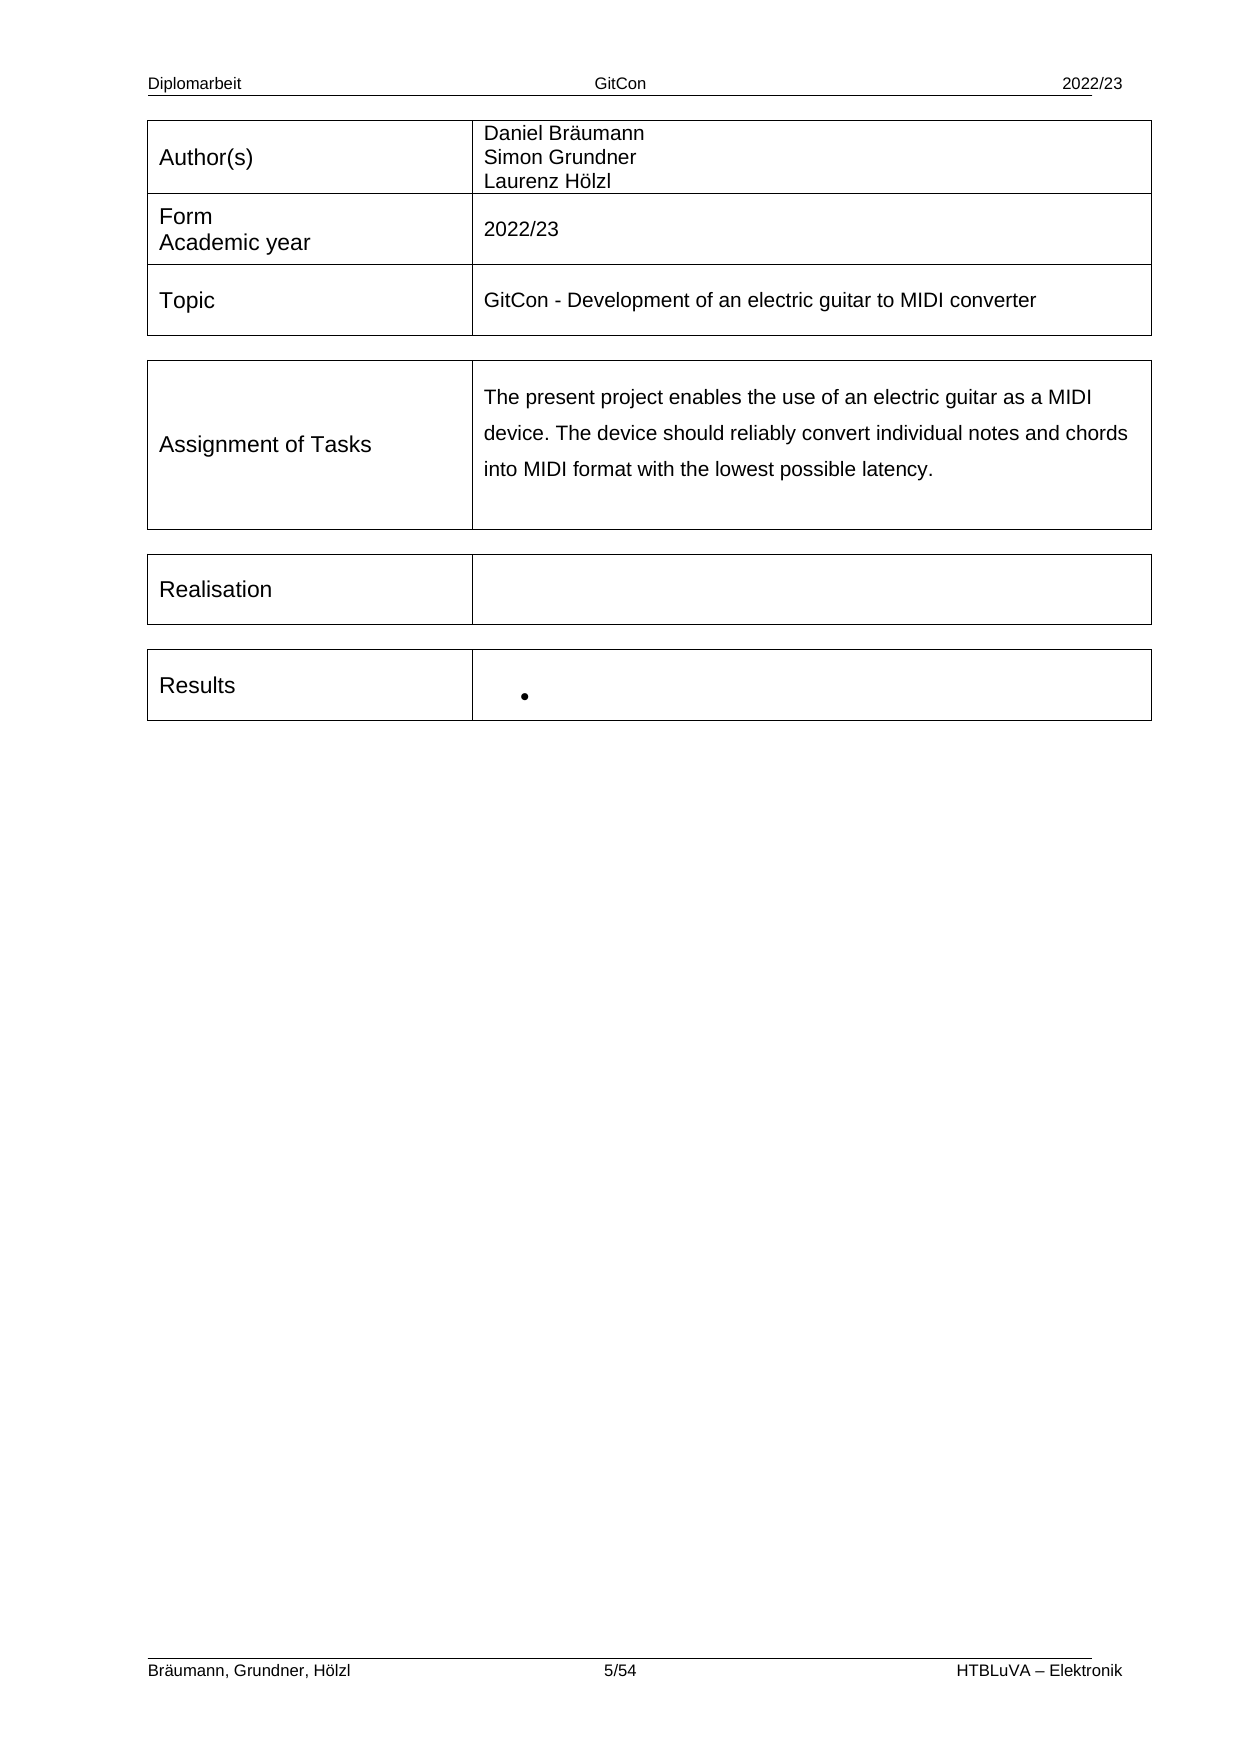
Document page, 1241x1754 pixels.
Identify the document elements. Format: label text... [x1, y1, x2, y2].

table_header The present project enables the use of an electric guitar as a MIDI device. The device should reliably convert individual notes and chords into MIDI format with the lowest possible latency. [473, 361, 1151, 528]
table_cell Topic [148, 265, 472, 335]
table_header Results [148, 650, 472, 720]
table_header Author(s) [148, 121, 472, 193]
table_header Realisation [148, 555, 472, 624]
table_cell 2022/23 [473, 194, 1151, 264]
table_header [473, 555, 1151, 624]
table_cell GitCon - Development of an electric guitar to MIDI converter [473, 265, 1151, 335]
table_header [473, 650, 1151, 720]
table_header Assignment of Tasks [148, 361, 472, 528]
table_header Daniel Bräumann Simon Grundner Laurenz Hölzl [473, 121, 1151, 193]
table_cell Form Academic year [148, 194, 472, 264]
